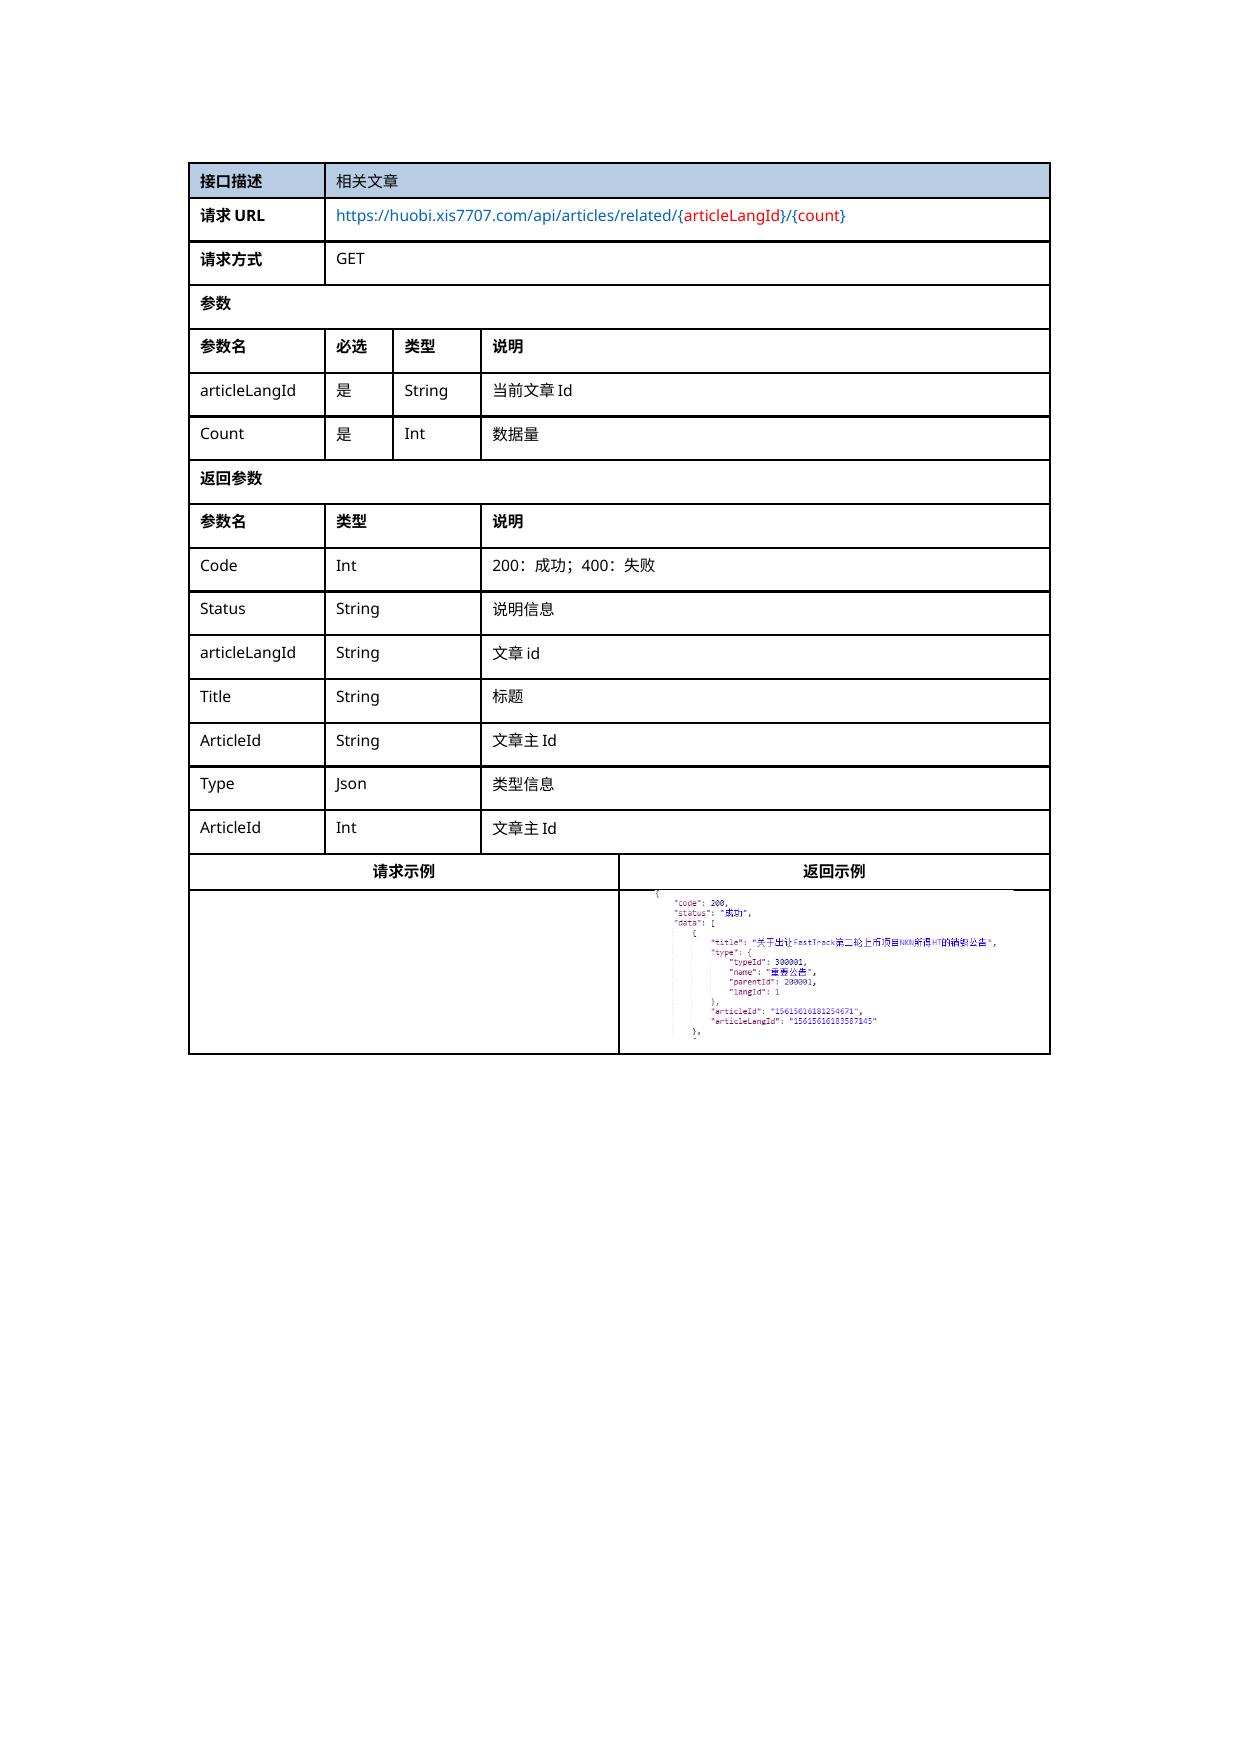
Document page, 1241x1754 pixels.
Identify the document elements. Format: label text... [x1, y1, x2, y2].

table_cell 必选 [326, 330, 392, 372]
table_cell 文章主Id [482, 811, 1049, 853]
table_cell Code [190, 549, 324, 590]
table_cell 参数名 [190, 330, 324, 372]
table_cell ArticleId [190, 724, 324, 765]
table_cell Int [326, 811, 480, 853]
table_cell 是 [326, 374, 392, 415]
table_cell 参数名 [190, 505, 324, 547]
table_cell 说明信息 [482, 593, 1049, 634]
table_cell [620, 891, 1049, 1053]
picture [654, 890, 1014, 1039]
table_cell GET [326, 243, 1049, 284]
table_cell 数据量 [482, 418, 1049, 459]
table_cell 200：成功；400：失败 [482, 549, 1049, 590]
table_cell Int [326, 549, 480, 590]
table_cell 标题 [482, 680, 1049, 722]
table_cell 请求方式 [190, 243, 324, 284]
table_cell Count [190, 418, 324, 459]
table_cell String [394, 374, 480, 415]
table_cell 返回参数 [190, 461, 1049, 503]
table_cell Json [326, 768, 480, 809]
table_cell String [326, 636, 480, 678]
table_header 接口描述 [190, 164, 324, 197]
table_cell Title [190, 680, 324, 722]
table_cell 返回示例 [620, 855, 1049, 889]
table_cell String [326, 724, 480, 765]
table_cell ArticleId [190, 811, 324, 853]
table_cell [190, 891, 618, 1053]
table_cell 请求示例 [190, 855, 618, 889]
table_cell 说明 [482, 505, 1049, 547]
table_cell 当前文章Id [482, 374, 1049, 415]
table_cell String [326, 680, 480, 722]
table_cell 参数 [190, 286, 1049, 328]
table_header 相关文章 [326, 164, 1049, 197]
table_cell Int [394, 418, 480, 459]
table_cell Status [190, 593, 324, 634]
table_cell 类型信息 [482, 768, 1049, 809]
table_cell 类型 [394, 330, 480, 372]
table_cell articleLangId [190, 636, 324, 678]
table_cell String [326, 593, 480, 634]
table_cell 类型 [326, 505, 480, 547]
table_cell 文章主Id [482, 724, 1049, 765]
table_cell Type [190, 768, 324, 809]
table_cell 是 [326, 418, 392, 459]
table_cell 说明 [482, 330, 1049, 372]
table_cell https://huobi.xis7707.com/api/articles/related/{articleLangId}/{count} [326, 199, 1049, 240]
table_cell 文章id [482, 636, 1049, 678]
table_cell 请求URL [190, 199, 324, 240]
table_cell articleLangId [190, 374, 324, 415]
